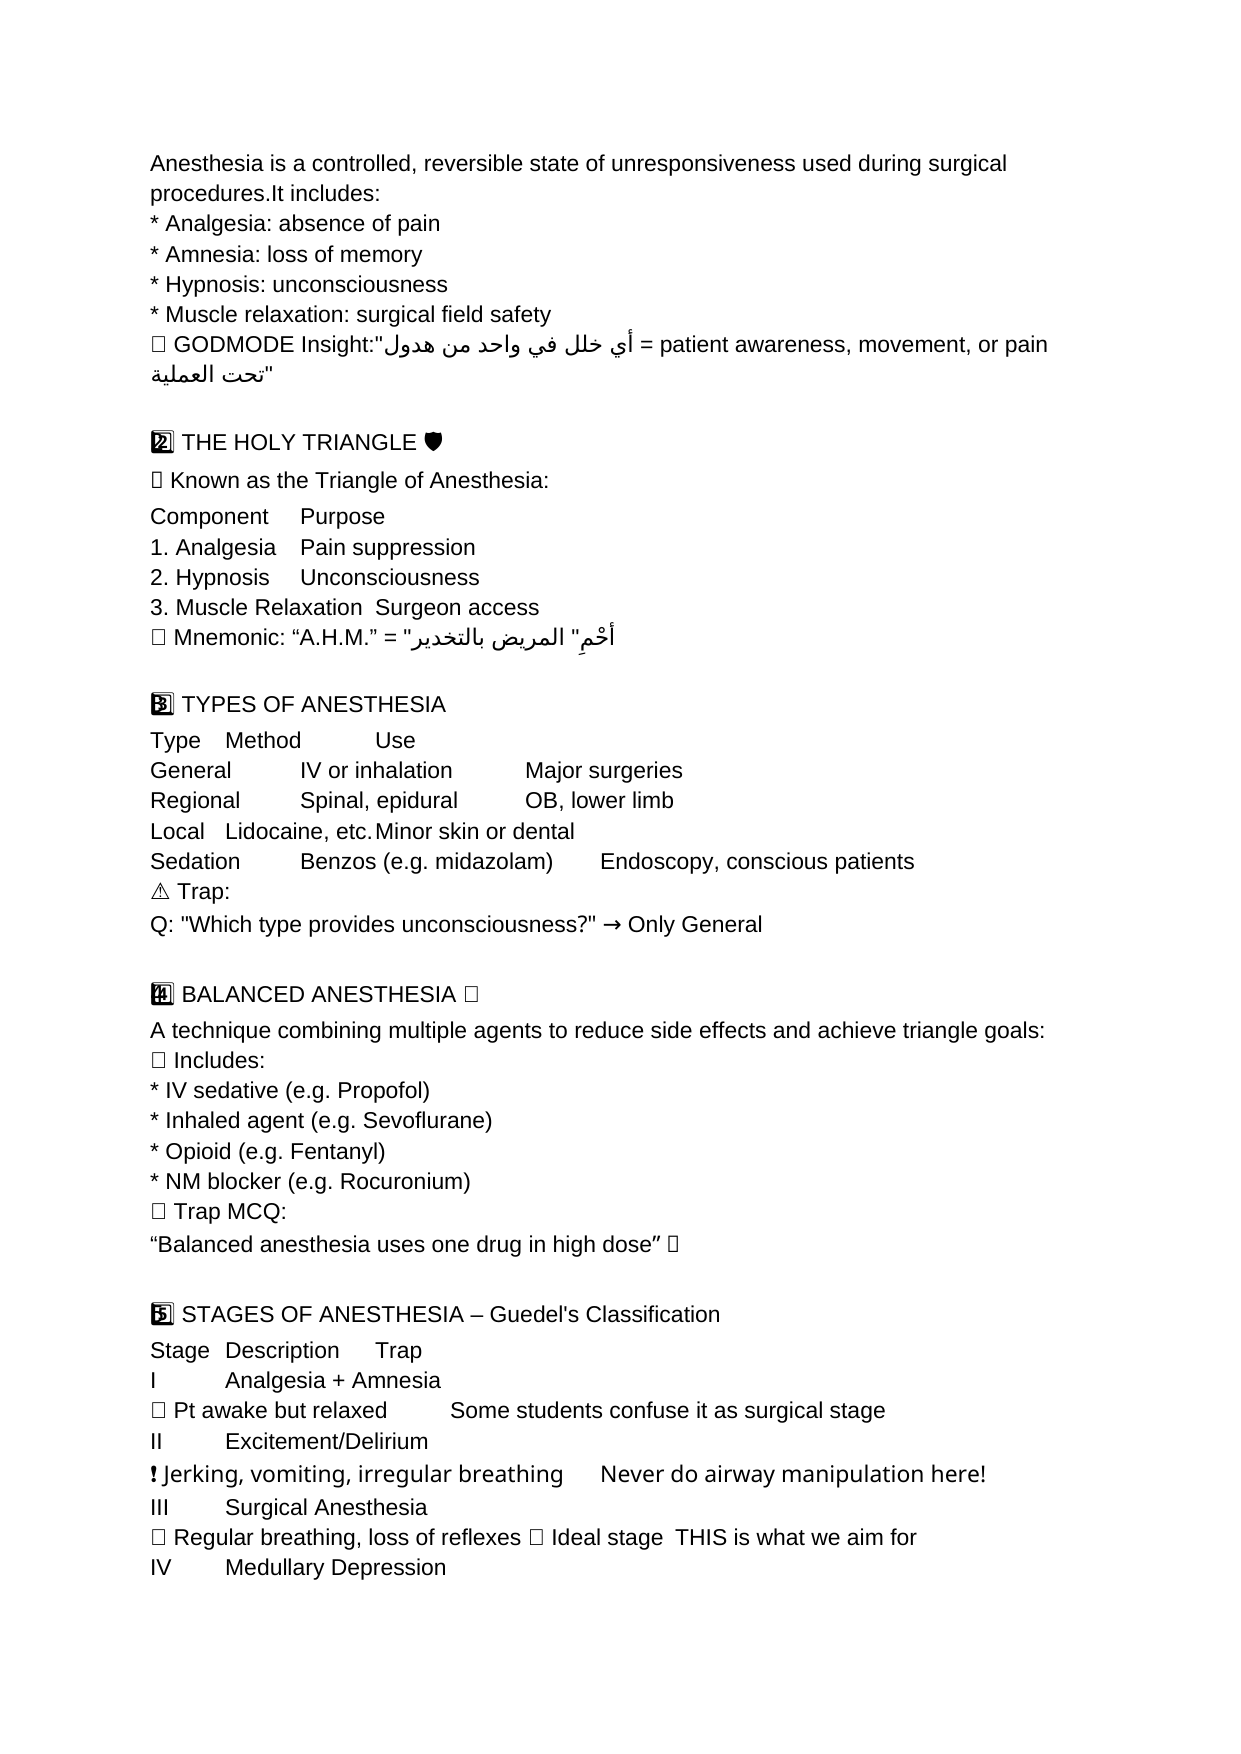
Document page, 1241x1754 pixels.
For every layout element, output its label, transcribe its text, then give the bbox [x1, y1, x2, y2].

text * Inhaled agent (e.g. Sevoflurane) [150, 1107, 1090, 1134]
text * IV sedative (e.g. Propofol) [150, 1077, 1090, 1104]
text Regional Spinal, epidural OB, lower limb [150, 787, 1090, 814]
text * Amnesia: loss of memory [150, 241, 1090, 267]
text Type Method Use [150, 727, 1090, 753]
text ‏“Balanced anesthesia uses one drug in high dose” ❌ [150, 1228, 1090, 1259]
text ‏4️⃣ BALANCED ANESTHESIA 💡 [150, 974, 1090, 1011]
text II Excitement/Delirium [150, 1428, 1090, 1454]
text IV Medullary Depression [150, 1554, 1090, 1581]
text ⚠️ Trap: [150, 878, 1090, 904]
text I Analgesia + Amnesia [150, 1367, 1090, 1393]
text ‏5️⃣ STAGES OF ANESTHESIA – Guedel's Classification [150, 1294, 1090, 1331]
text 2. Hypnosis Unconsciousness [150, 564, 1090, 590]
text * NM blocker (e.g. Rocuronium) [150, 1168, 1090, 1194]
text ‏A technique combining multiple agents to reduce side effects and achieve triangle goals: [150, 1017, 1090, 1043]
text 1. Analgesia Pain suppression [150, 533, 1090, 560]
text * Muscle relaxation: surgical field safety [150, 301, 1090, 327]
text ‏🧠 GODMODE Insight: "أي خلل في واحد من هدول = patient awareness, movement, or pain تحت العملية" [150, 331, 1090, 388]
text * Analgesia: absence of pain [150, 210, 1090, 237]
text Component Purpose [150, 503, 1090, 529]
text 🧠 Mnemonic: “A.H.M.” = "أحْمِ" المريض بالتخدير [150, 624, 1090, 650]
text ‏✅ Known as the Triangle of Anesthesia: [150, 464, 1090, 498]
text Stage Description Trap [150, 1337, 1090, 1363]
text 🧠 Pt awake but relaxed Some students confuse it as surgical stage [150, 1397, 1090, 1424]
text ‏2️⃣ THE HOLY TRIANGLE 🛡️ [150, 422, 1090, 459]
text Sedation Benzos (e.g. midazolam) Endoscopy, conscious patients [150, 848, 1090, 874]
text ❗ Jerking, vomiting, irregular breathing Never do airway manipulation here! [150, 1458, 1090, 1489]
text 💉 Regular breathing, loss of reflexes ✅ Ideal stage THIS is what we aim for [150, 1524, 1090, 1550]
text 3. Muscle Relaxation Surgeon access [150, 594, 1090, 620]
text Local Lidocaine, etc. Minor skin or dental [150, 818, 1090, 844]
text * Opioid (e.g. Fentanyl) [150, 1138, 1090, 1164]
text III Surgical Anesthesia [150, 1494, 1090, 1520]
text General IV or inhalation Major surgeries [150, 757, 1090, 783]
text ‏3️⃣ TYPES OF ANESTHESIA [150, 684, 1090, 721]
text ‏Q: "Which type provides unconsciousness?" → Only General [150, 908, 1090, 939]
text ‏Anesthesia is a controlled, reversible state of unresponsiveness used during surgical procedures. It includes: [150, 150, 1090, 207]
text * Hypnosis: unconsciousness [150, 271, 1090, 297]
text ‏📛 Trap MCQ: [150, 1198, 1090, 1224]
text ‏🧠 Includes: [150, 1047, 1090, 1073]
